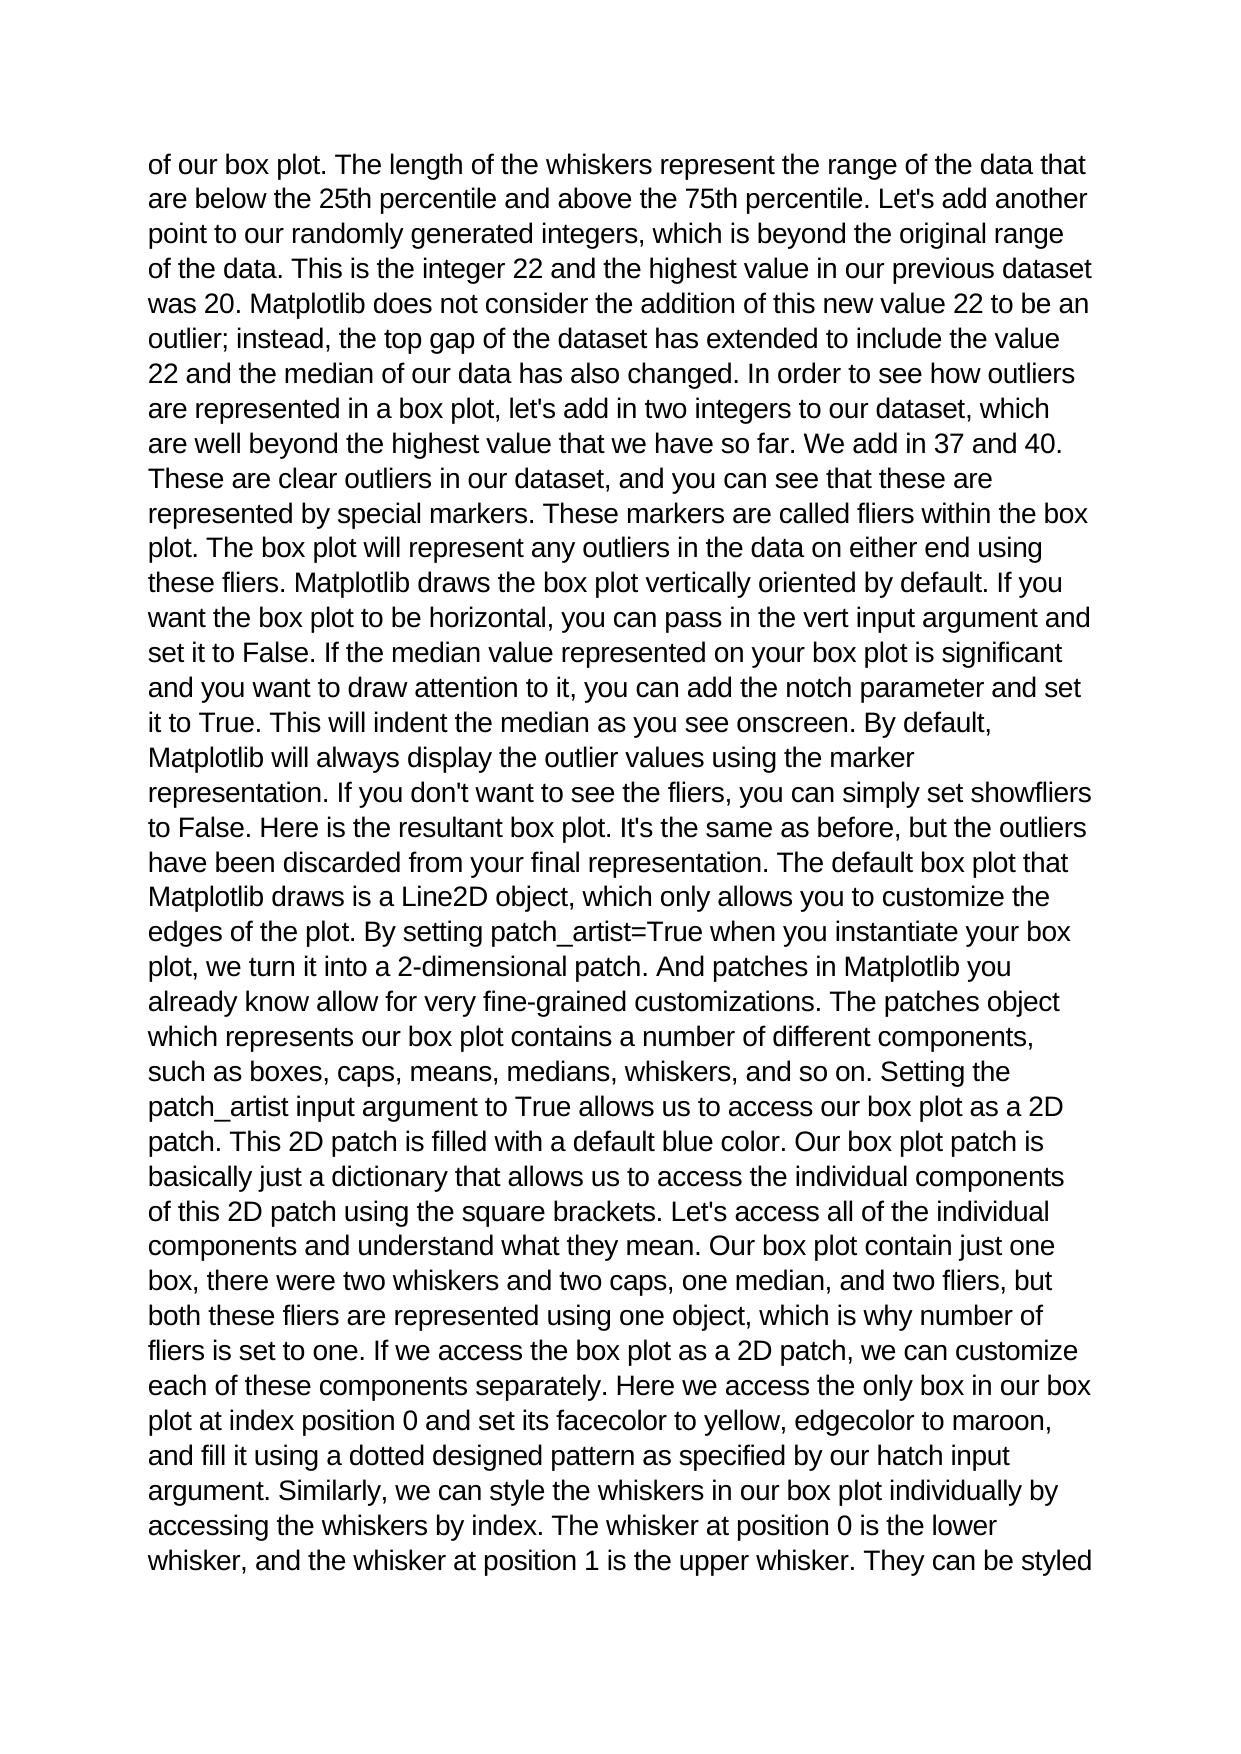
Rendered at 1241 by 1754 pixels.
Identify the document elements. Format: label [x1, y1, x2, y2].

text [148, 148, 1093, 1576]
